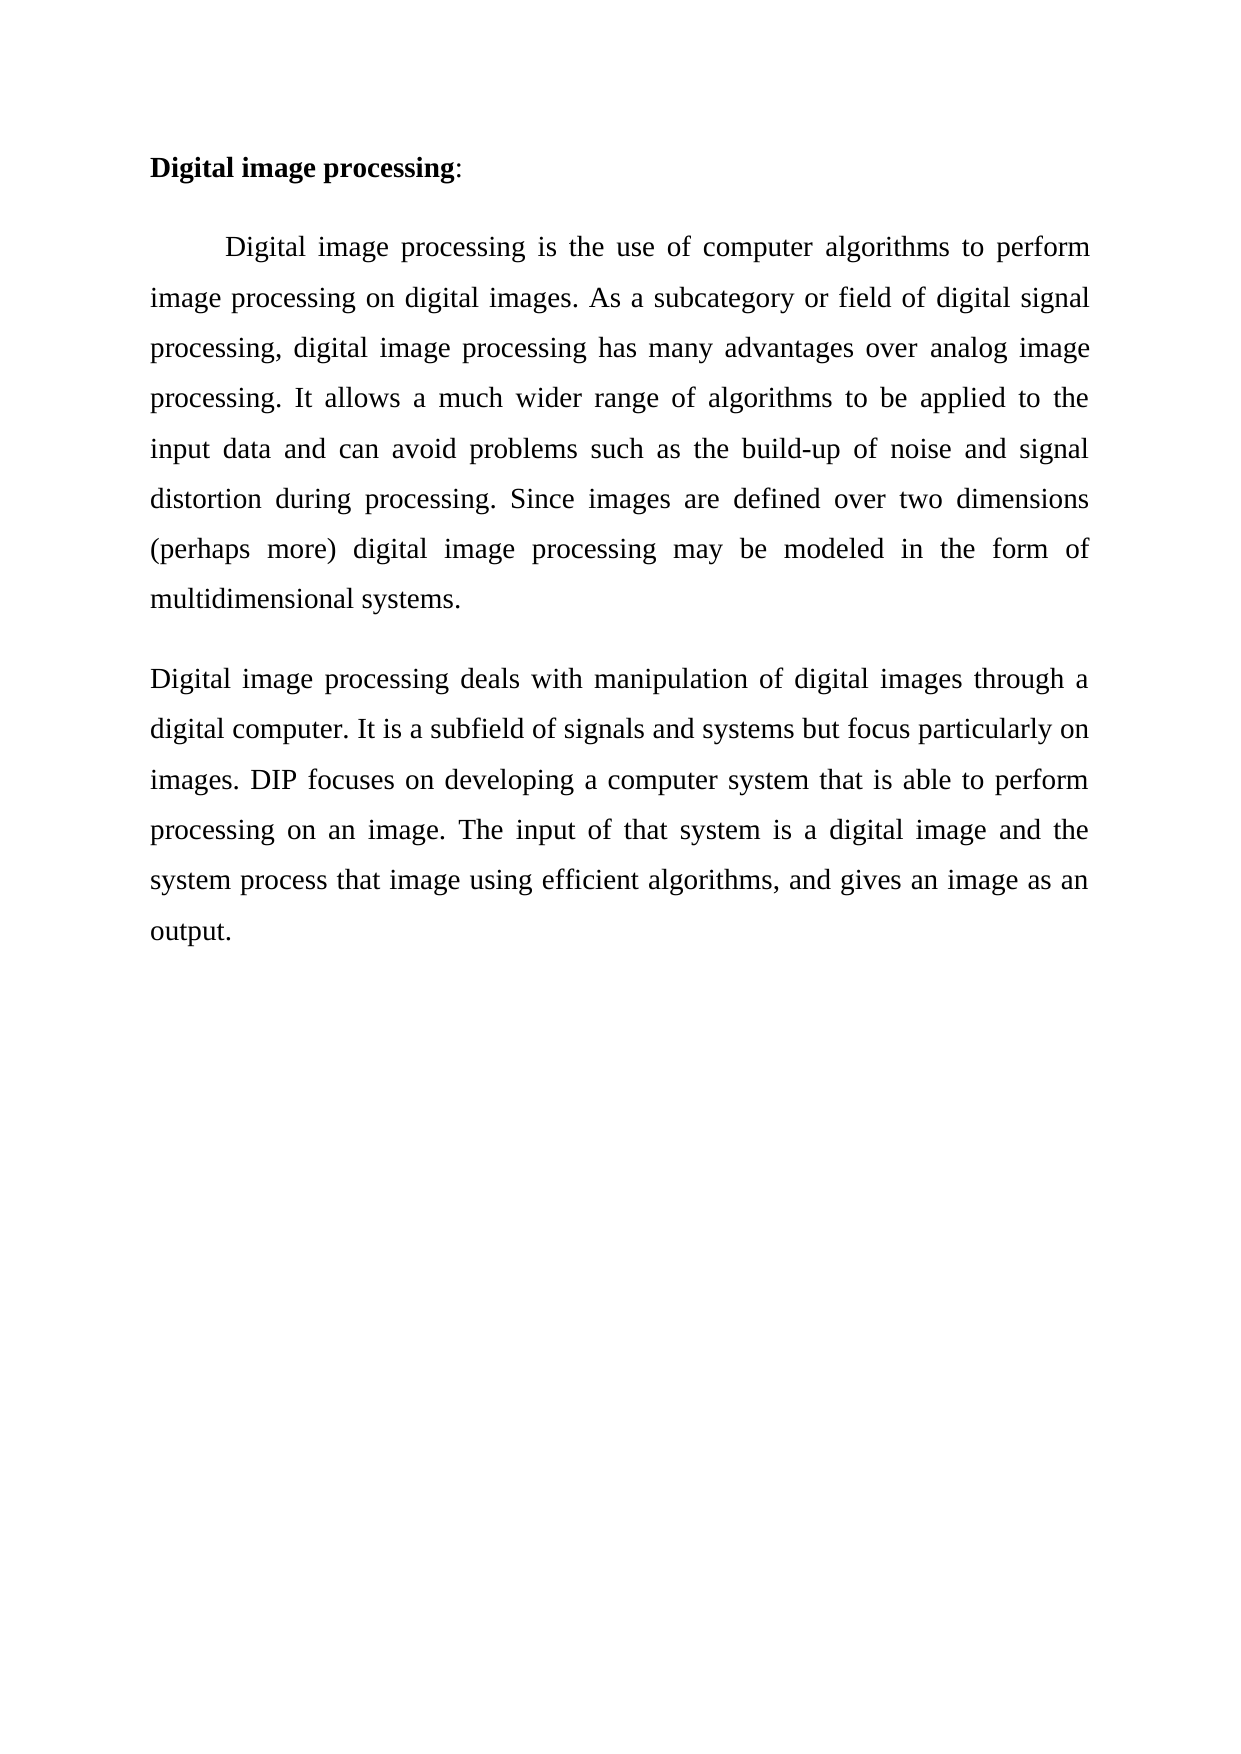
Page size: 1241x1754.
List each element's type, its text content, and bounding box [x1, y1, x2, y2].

text Digital image processing deals with manipulation of digital images through a digital computer. It is a subfield of signals and systems but focus particularly on images. DIP focuses on developing a computer system that is able to perform processing on an image. The input of that system is a digital image and the system process that image using efficient algorithms, and gives an image as an output. [150, 661, 1090, 946]
text Digital image processing: [150, 150, 1090, 183]
text Digital image processing is the use of computer algorithms to perform image processing on digital images. As a subcategory or field of digital signal processing, digital image processing has many advantages over analog image processing. It allows a much wider range of algorithms to be applied to the input data and can avoid problems such as the build-up of noise and signal distortion during processing. Since images are defined over two dimensions (perhaps more) digital image processing may be modeled in the form of multidimensional systems. [150, 229, 1090, 615]
